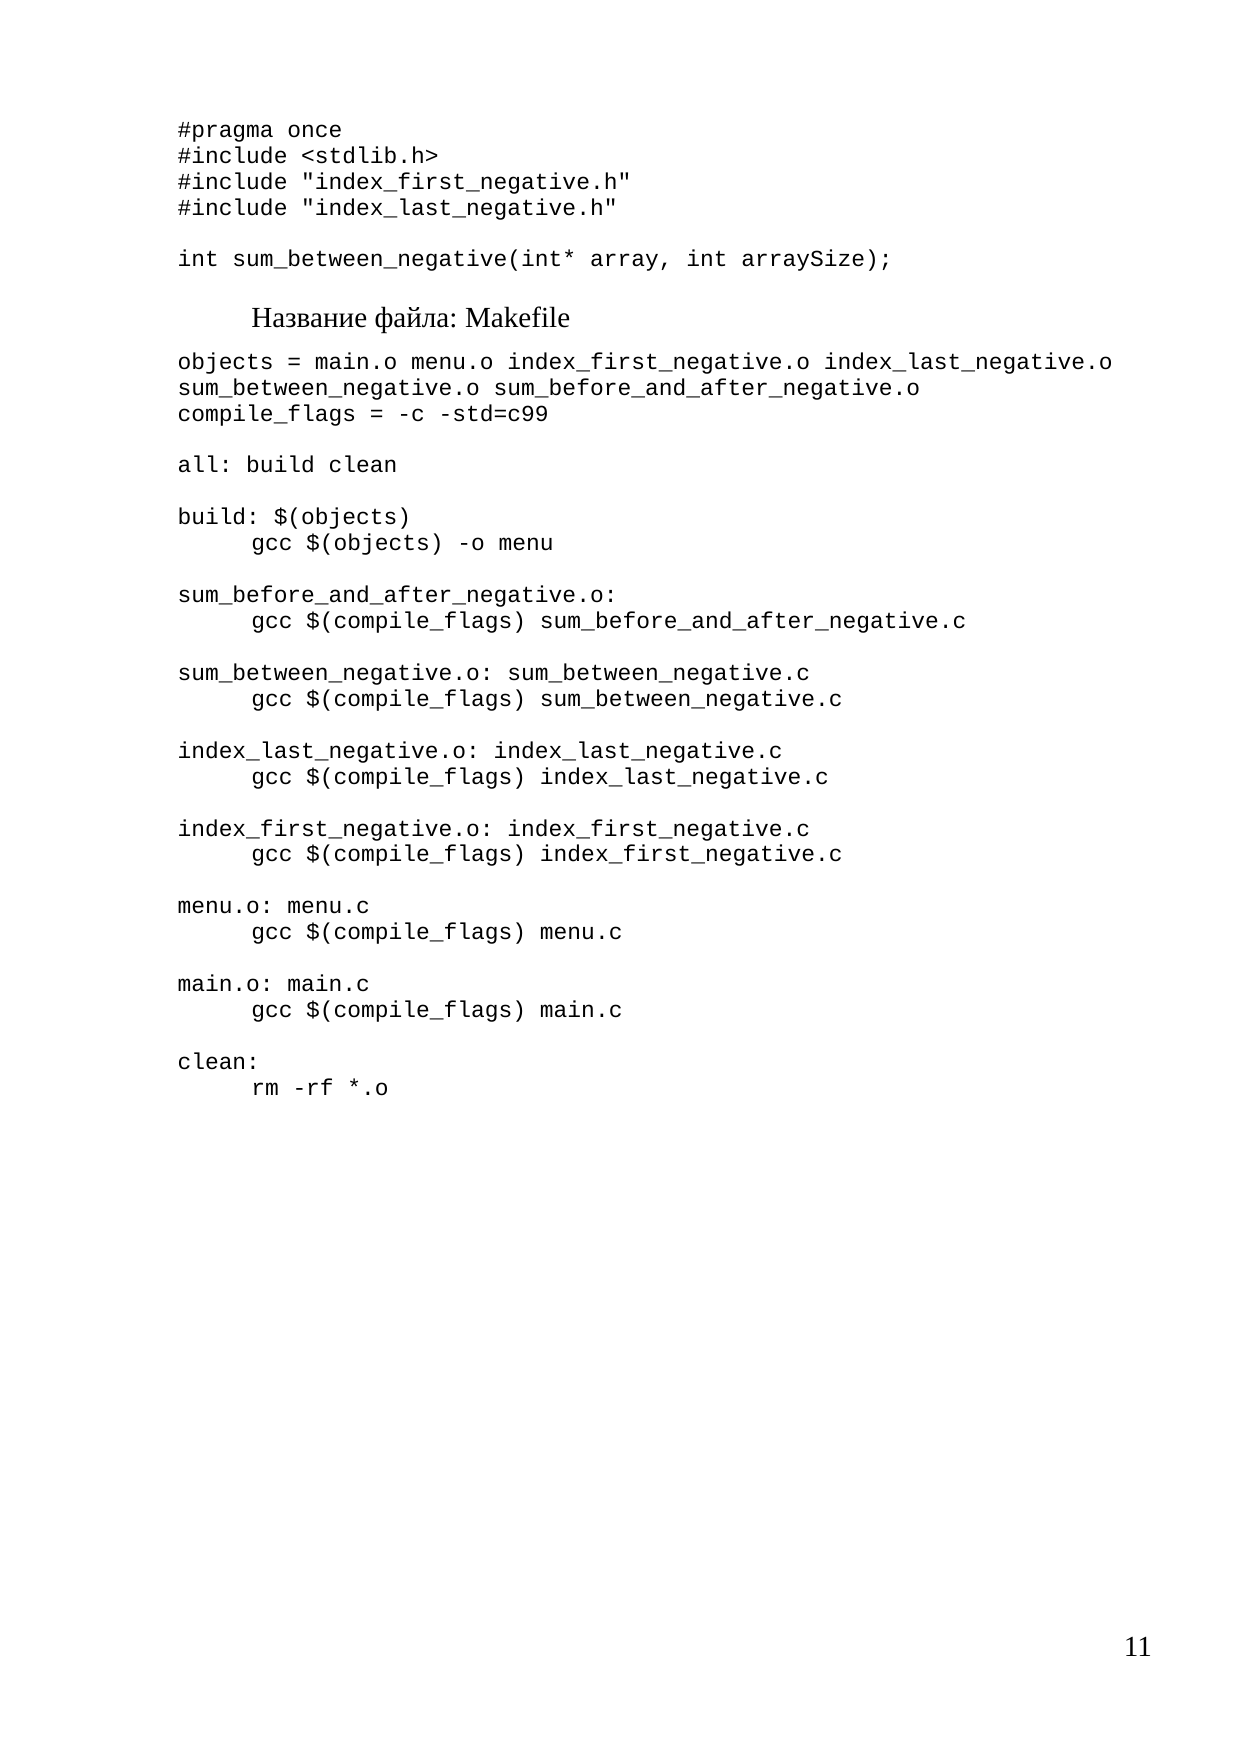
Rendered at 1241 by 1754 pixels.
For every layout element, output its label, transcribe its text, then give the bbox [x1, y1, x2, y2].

text #include <stdlib.h> [177, 144, 1152, 170]
text #include "index_last_negative.h" [177, 196, 1152, 222]
text sum_between_negative.o: sum_between_negative.c [177, 661, 1152, 687]
text gcc $(compile_flags) main.c [177, 998, 1152, 1024]
text gcc $(compile_flags) menu.c [177, 921, 1152, 947]
text rm -rf *.o [177, 1076, 1152, 1102]
text build: $(objects) [177, 506, 1152, 532]
text gcc $(compile_flags) index_last_negative.c [177, 765, 1152, 791]
text main.o: main.c [177, 972, 1152, 998]
text int sum_between_negative(int* array, int arraySize); [177, 248, 1152, 274]
text gcc $(objects) -o menu [177, 532, 1152, 557]
text menu.o: menu.c [177, 895, 1152, 921]
text objects = main.o menu.o index_first_negative.o index_last_negative.o sum_between_negative.o sum_before_and_after_negative.o [177, 350, 1152, 402]
text index_first_negative.o: index_first_negative.c [177, 817, 1152, 843]
text index_last_negative.o: index_last_negative.c [177, 739, 1152, 765]
text gcc $(compile_flags) sum_before_and_after_negative.c [177, 609, 1152, 635]
text #include "index_first_negative.h" [177, 170, 1152, 196]
text gcc $(compile_flags) index_first_negative.c [177, 843, 1152, 869]
text Название файла: Makefile [177, 300, 1152, 333]
text sum_before_and_after_negative.o: [177, 583, 1152, 609]
text gcc $(compile_flags) sum_between_negative.c [177, 687, 1152, 713]
text all: build clean [177, 454, 1152, 480]
text #pragma once [177, 118, 1152, 144]
text clean: [177, 1050, 1152, 1076]
text compile_flags = -c -std=c99 [177, 402, 1152, 428]
